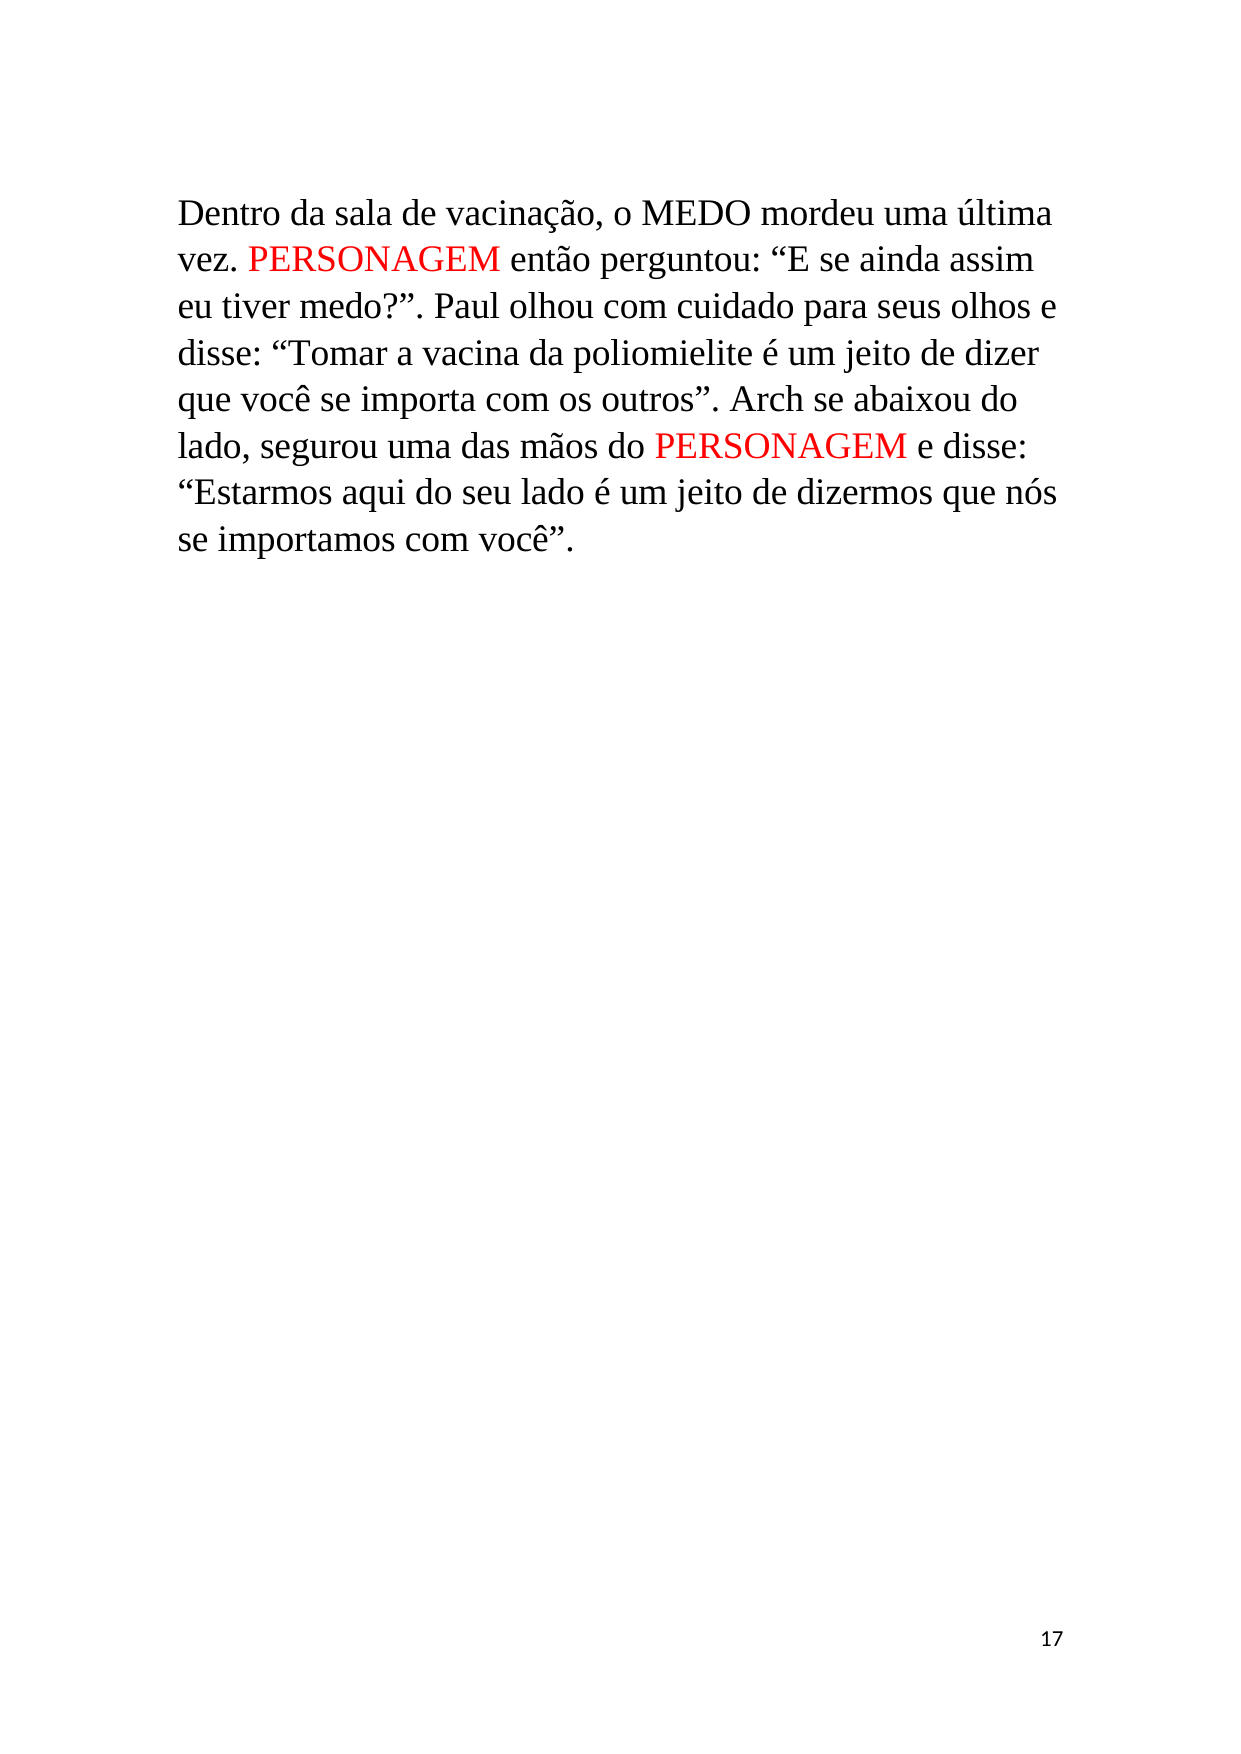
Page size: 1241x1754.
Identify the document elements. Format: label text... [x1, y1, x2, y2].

text Dentro da sala de vacinação, o MEDO mordeu uma última vez. PERSONAGEM então perguntou: “E se ainda assim eu tiver medo?”. Paul olhou com cuidado para seus olhos e disse: “Tomar a vacina da poliomielite é um jeito de dizer que você se importa com os outros”. Arch se abaixou do lado, segurou uma das mãos do PERSONAGEM e disse: “Estarmos aqui do seu lado é um jeito de dizermos que nós se importamos com você”. [177, 190, 1063, 559]
